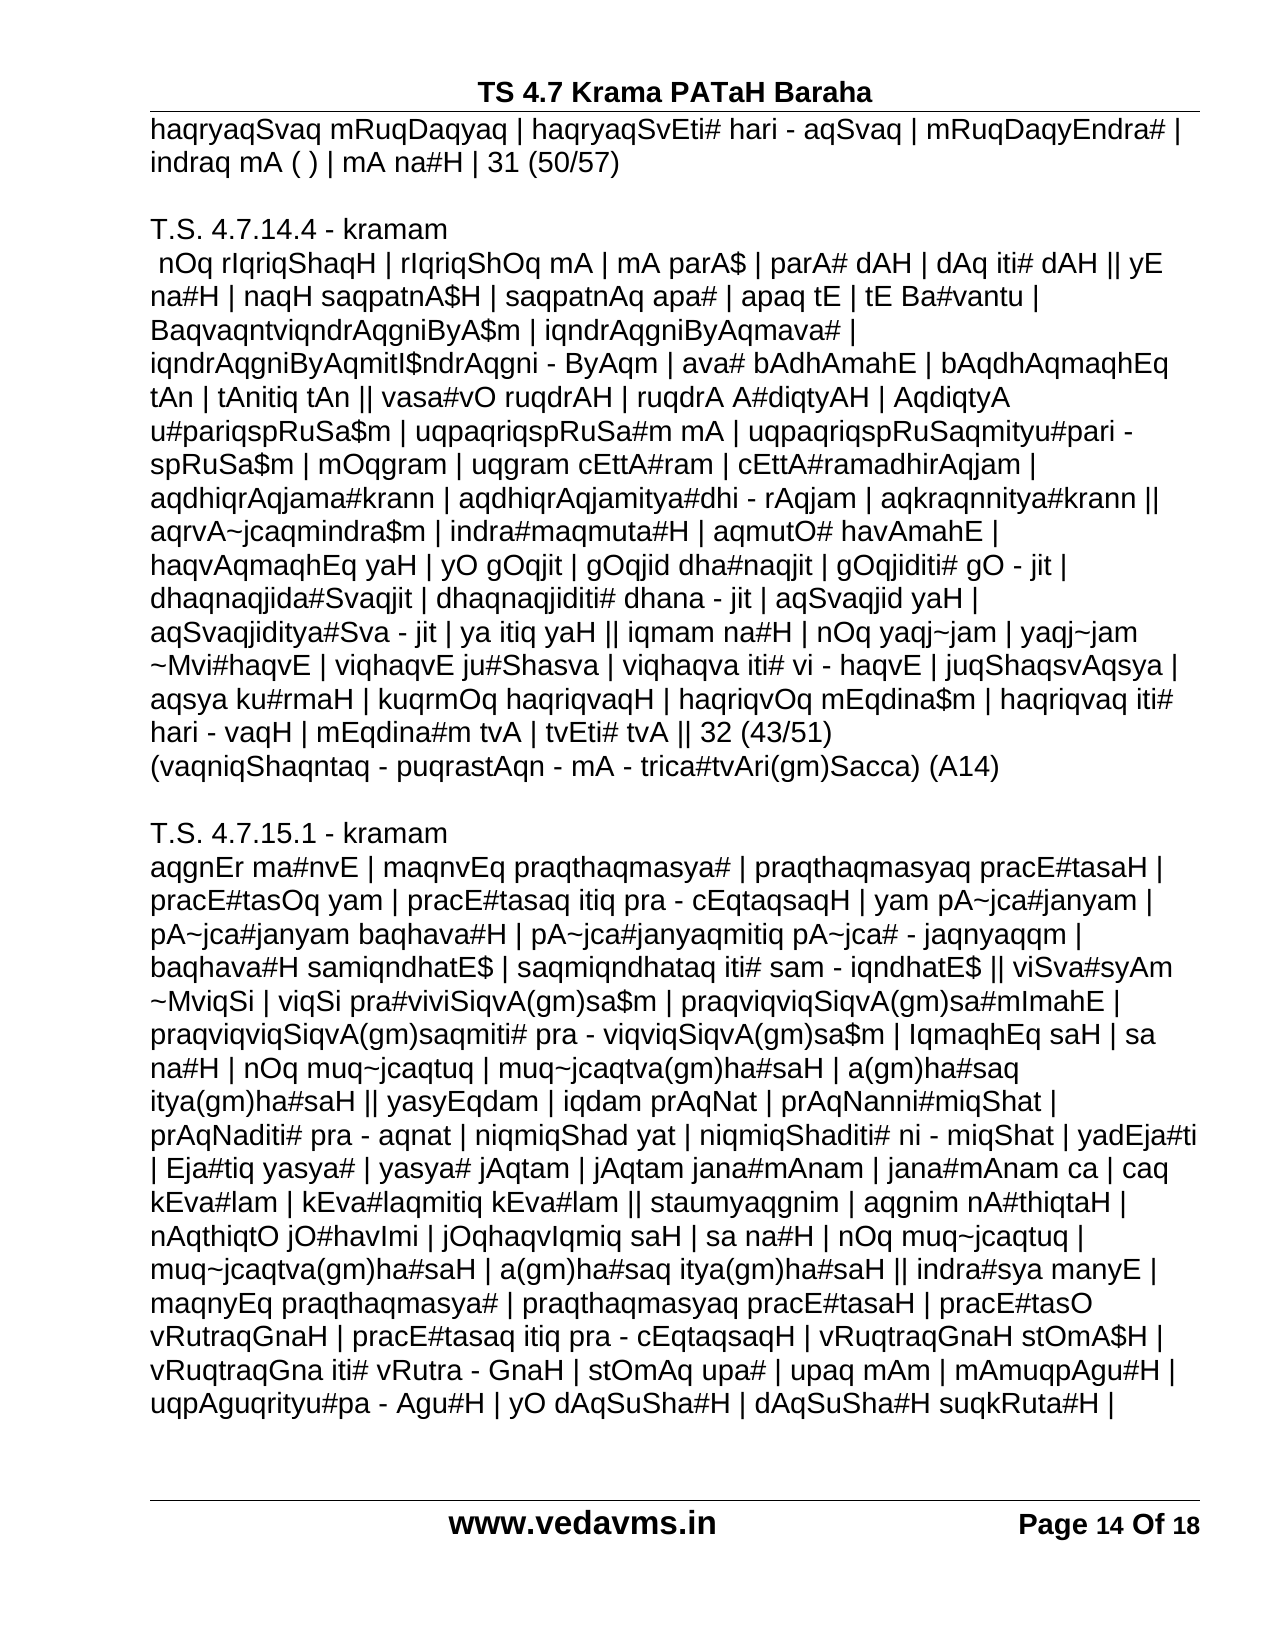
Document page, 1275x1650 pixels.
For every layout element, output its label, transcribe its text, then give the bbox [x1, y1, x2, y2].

text T.S. 4.7.15.1 - kramam [150, 816, 1200, 849]
text T.S. 4.7.14.4 - kramam [150, 212, 1200, 246]
text (vaqniqShaqntaq - puqrastAqn - mA - trica#tvAri(gm)Sacca) (A14) [150, 749, 1200, 782]
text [150, 849, 1200, 1420]
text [150, 112, 1200, 179]
text nOq rIqriqShaqH | rIqriqShOq mA | mA parA$ | parA# dAH | dAq iti# dAH || yE na#H | naqH saqpatnA$H | saqpatnAq apa# | apaq tE | tE Ba#vantu | BaqvaqntviqndrAqgniByA$m | iqndrAqgniByAqmava# | iqndrAqgniByAqmitI$ndrAqgni - ByAqm | ava# bAdhAmahE | bAqdhAqmaqhEq tAn | tAnitiq tAn || vasa#vO ruqdrAH | ruqdrA A#diqtyAH | AqdiqtyA u#pariqspRuSa$m | uqpaqriqspRuSa#m mA | uqpaqriqspRuSaqmityu#pari - spRuSa$m | mOqgram | uqgram cEttA#ram | cEttA#ramadhirAqjam | aqdhiqrAqjama#krann | aqdhiqrAqjamitya#dhi - rAqjam | aqkraqnnitya#krann || aqrvA~jcaqmindra$m | indra#maqmuta#H | aqmutO# havAmahE | haqvAqmaqhEq yaH | yO gOqjit | gOqjid dha#naqjit | gOqjiditi# gO - jit | dhaqnaqjida#Svaqjit | dhaqnaqjiditi# dhana - jit | aqSvaqjid yaH | aqSvaqjiditya#Sva - jit | ya itiq yaH || iqmam na#H | nOq yaqj~jam | yaqj~jam ~Mvi#haqvE | viqhaqvE ju#Shasva | viqhaqva iti# vi - haqvE | juqShaqsvAqsya | aqsya ku#rmaH | kuqrmOq haqriqvaqH | haqriqvOq mEqdina$m | haqriqvaq iti# hari - vaqH | mEqdina#m tvA | tvEti# tvA || 32 (43/51) [150, 246, 1200, 749]
